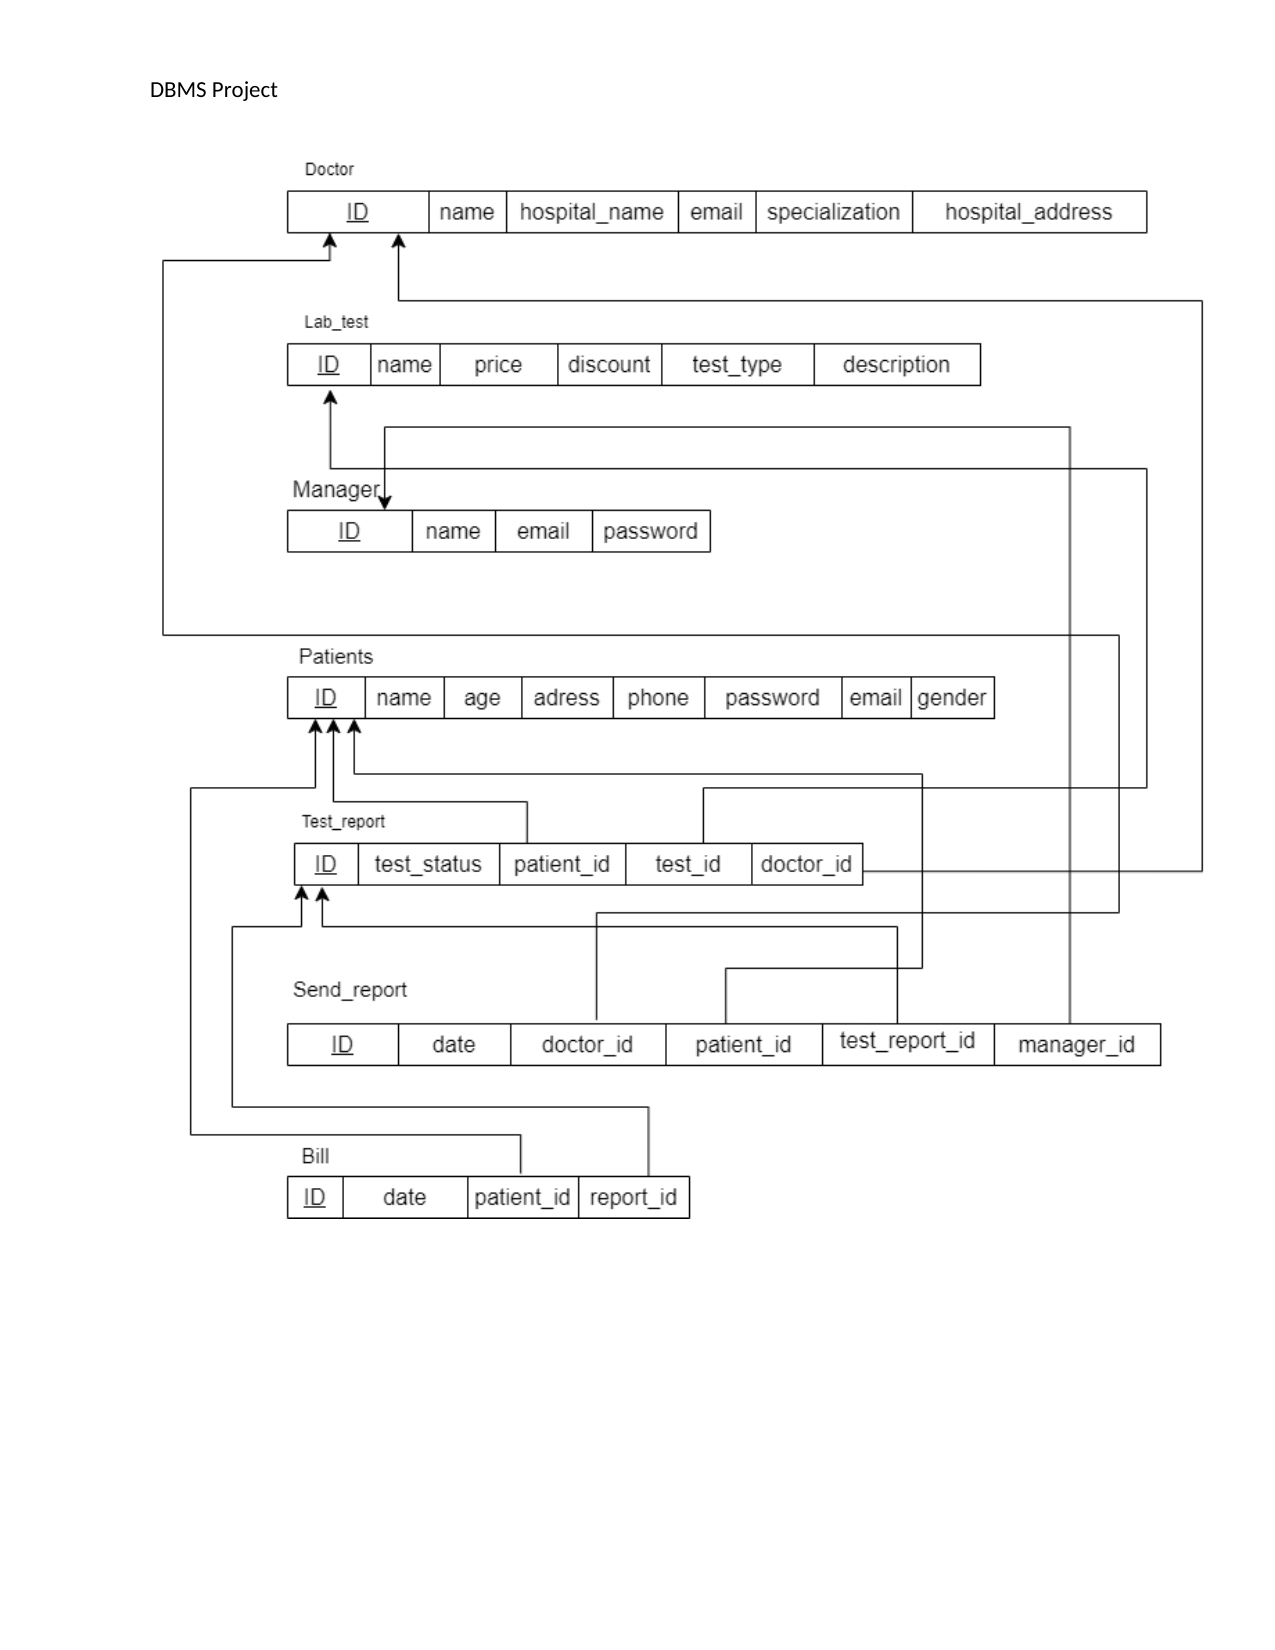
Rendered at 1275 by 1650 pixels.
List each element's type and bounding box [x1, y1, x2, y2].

picture [150, 150, 1217, 1219]
